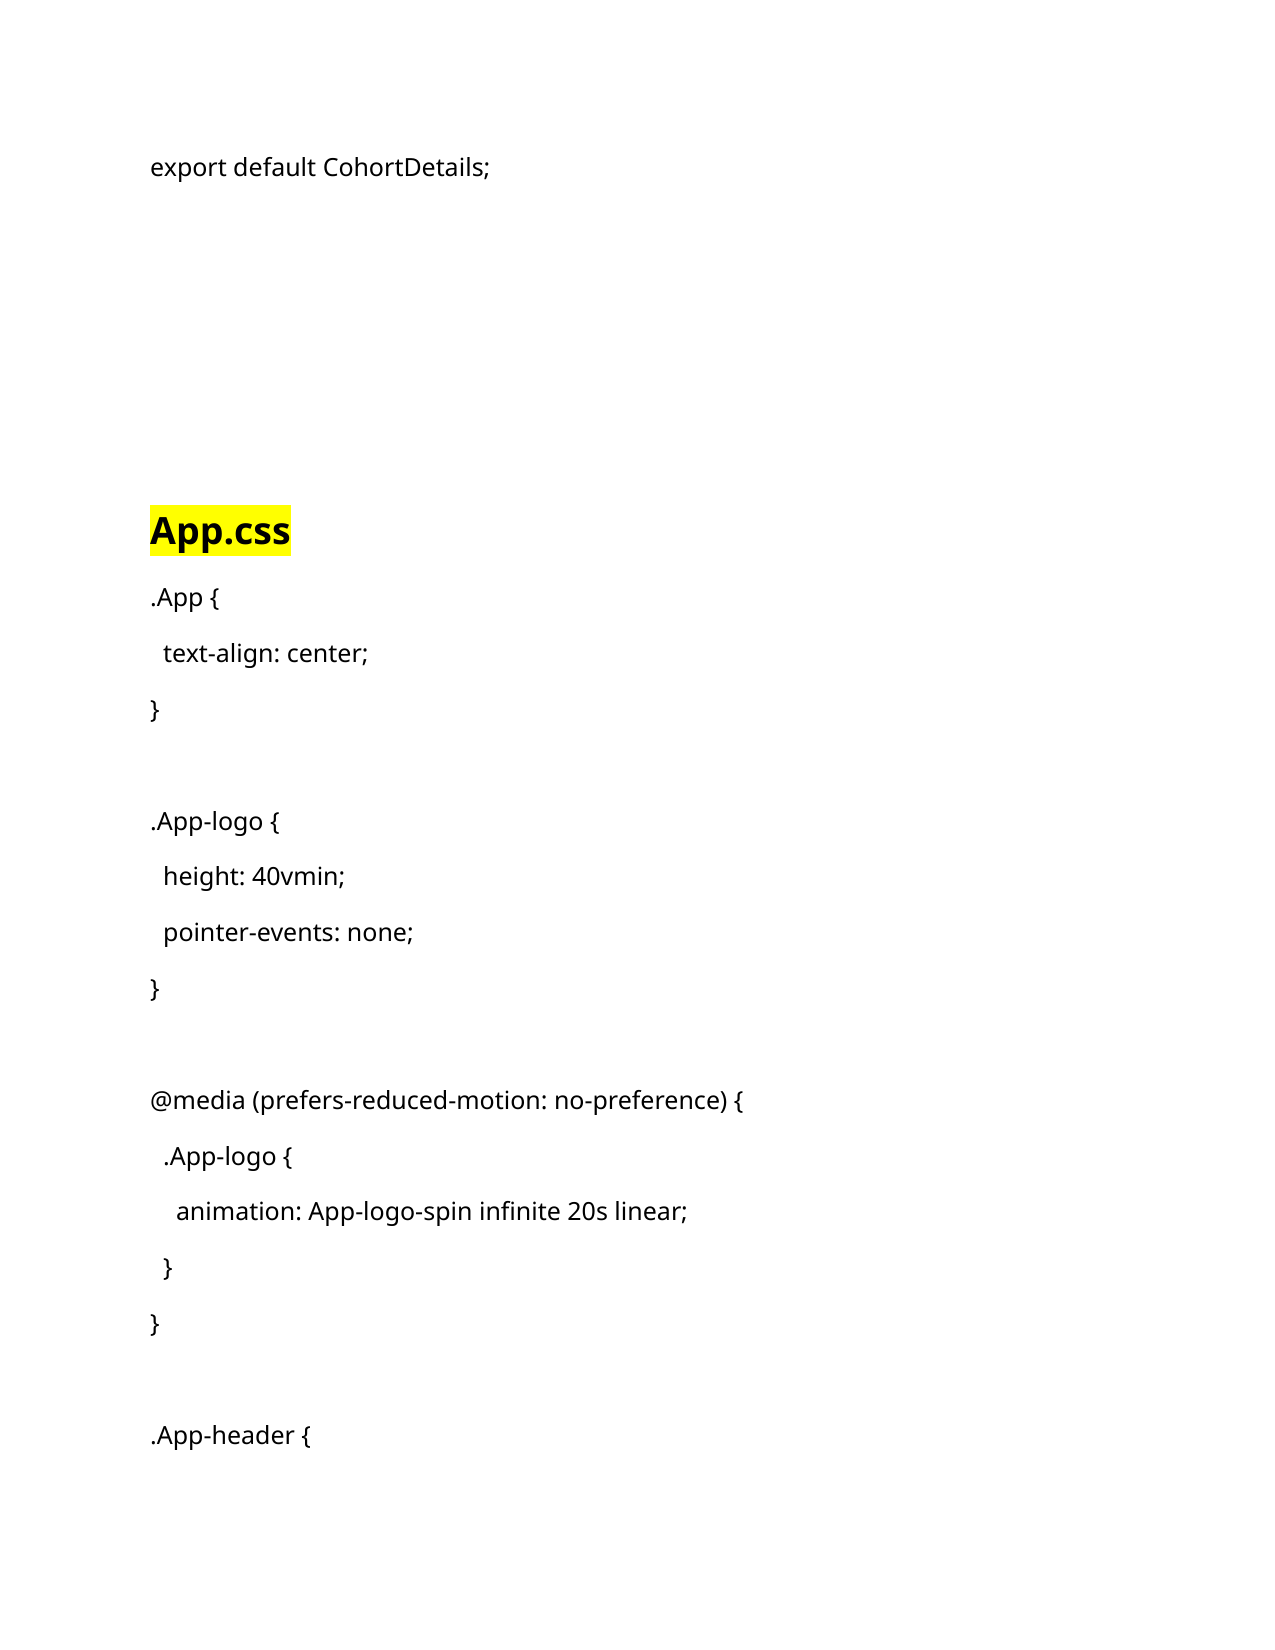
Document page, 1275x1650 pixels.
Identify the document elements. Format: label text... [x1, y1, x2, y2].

text height: 40vmin; [150, 859, 1125, 893]
text } [150, 971, 1125, 1005]
text App.css [150, 504, 1125, 556]
text text-align: center; [150, 636, 1125, 670]
text animation: App-logo-spin infinite 20s linear; [150, 1194, 1125, 1228]
text } [150, 691, 1125, 726]
text export default CohortDetails; [150, 150, 1125, 184]
text pointer-events: none; [150, 915, 1125, 949]
text .App-header { [150, 1417, 1125, 1451]
text @media (prefers-reduced-motion: no-preference) { [150, 1082, 1125, 1116]
text } [150, 1306, 1125, 1340]
text .App-logo { [150, 803, 1125, 837]
text .App-logo { [150, 1138, 1125, 1172]
text .App { [150, 580, 1125, 614]
text } [150, 1250, 1125, 1284]
